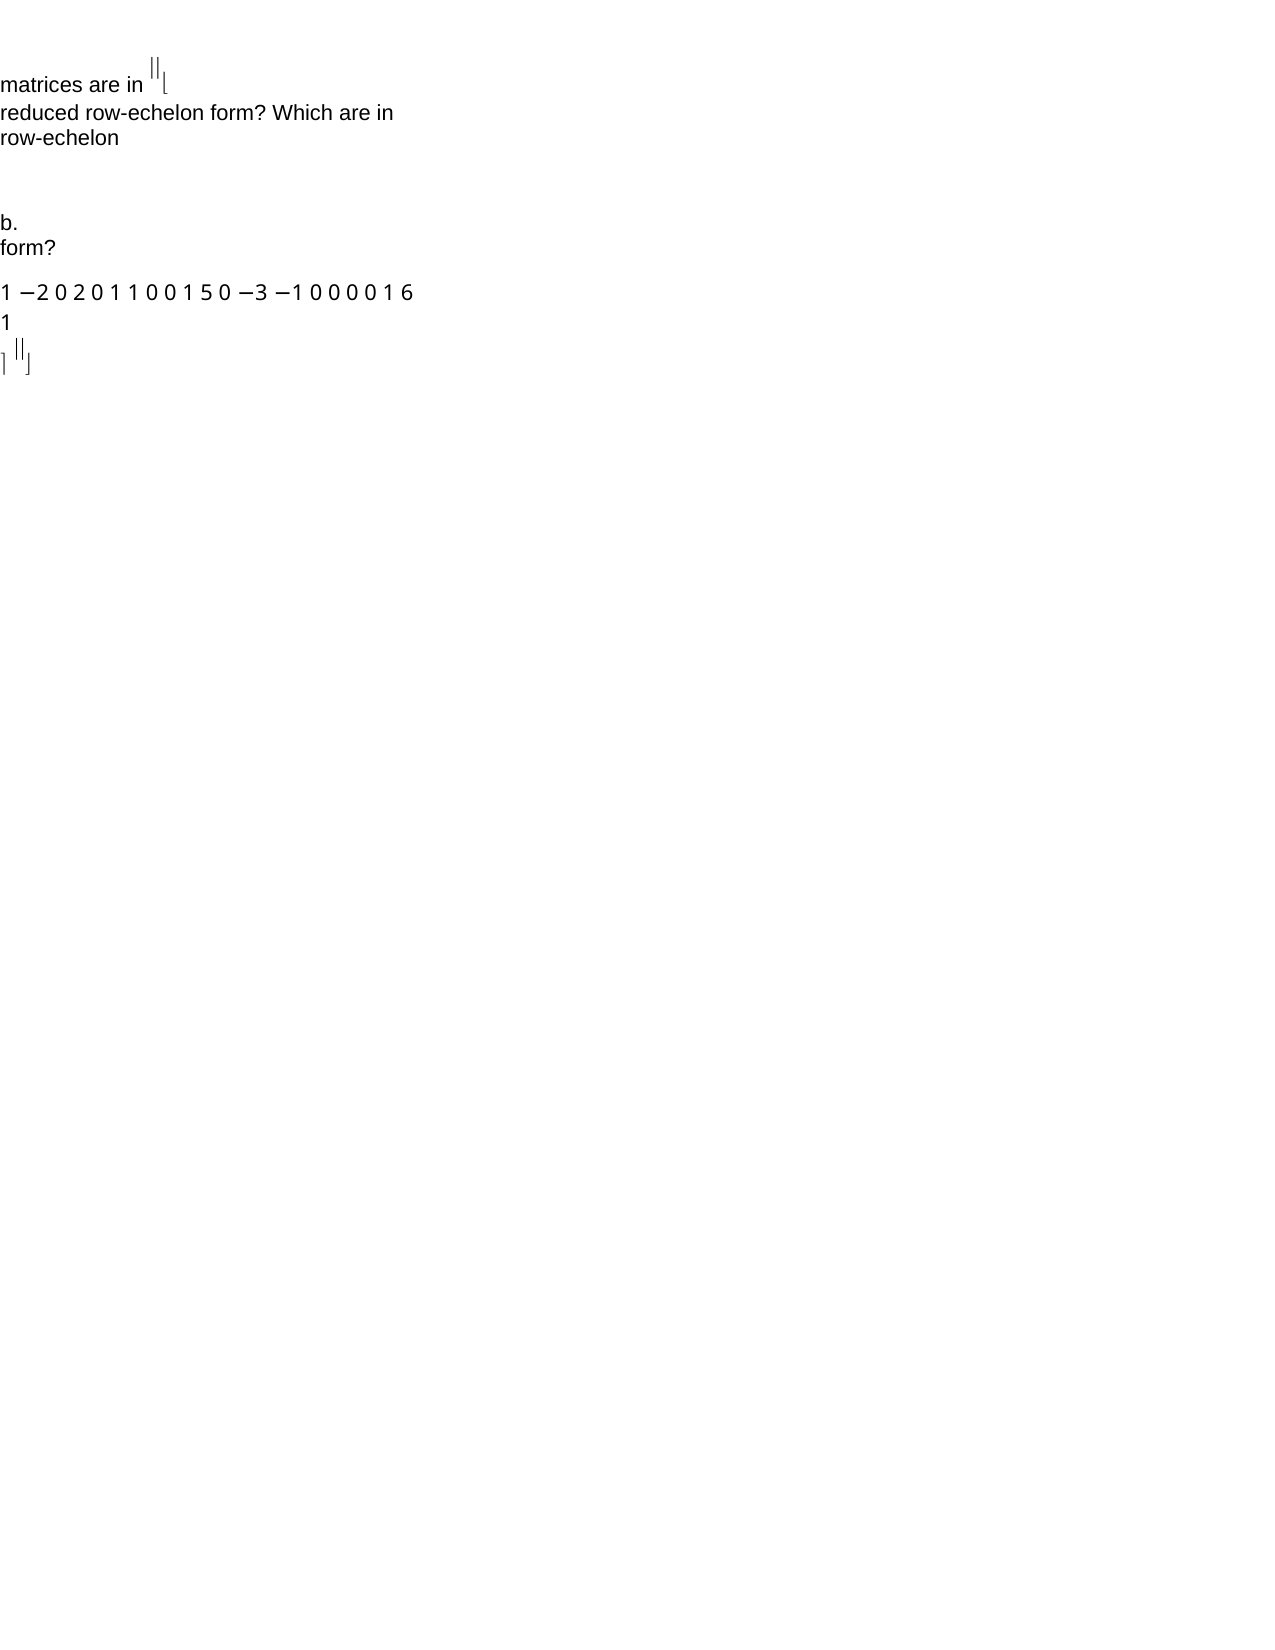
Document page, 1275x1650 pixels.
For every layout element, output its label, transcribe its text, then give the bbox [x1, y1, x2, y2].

text b. [0, 210, 419, 235]
text reduced row-echelon form? Which are in row-echelon [0, 100, 419, 151]
text 1 −2 0 2 0 1 1 0 0 1 5 0 −3 −1 0 0 0 0 1 6 1 [0, 277, 419, 337]
text Exercise 1.2.1 Which of the following matrices are in  [0, 57, 419, 100]
text form? [0, 235, 419, 260]
text   [0, 338, 419, 381]
